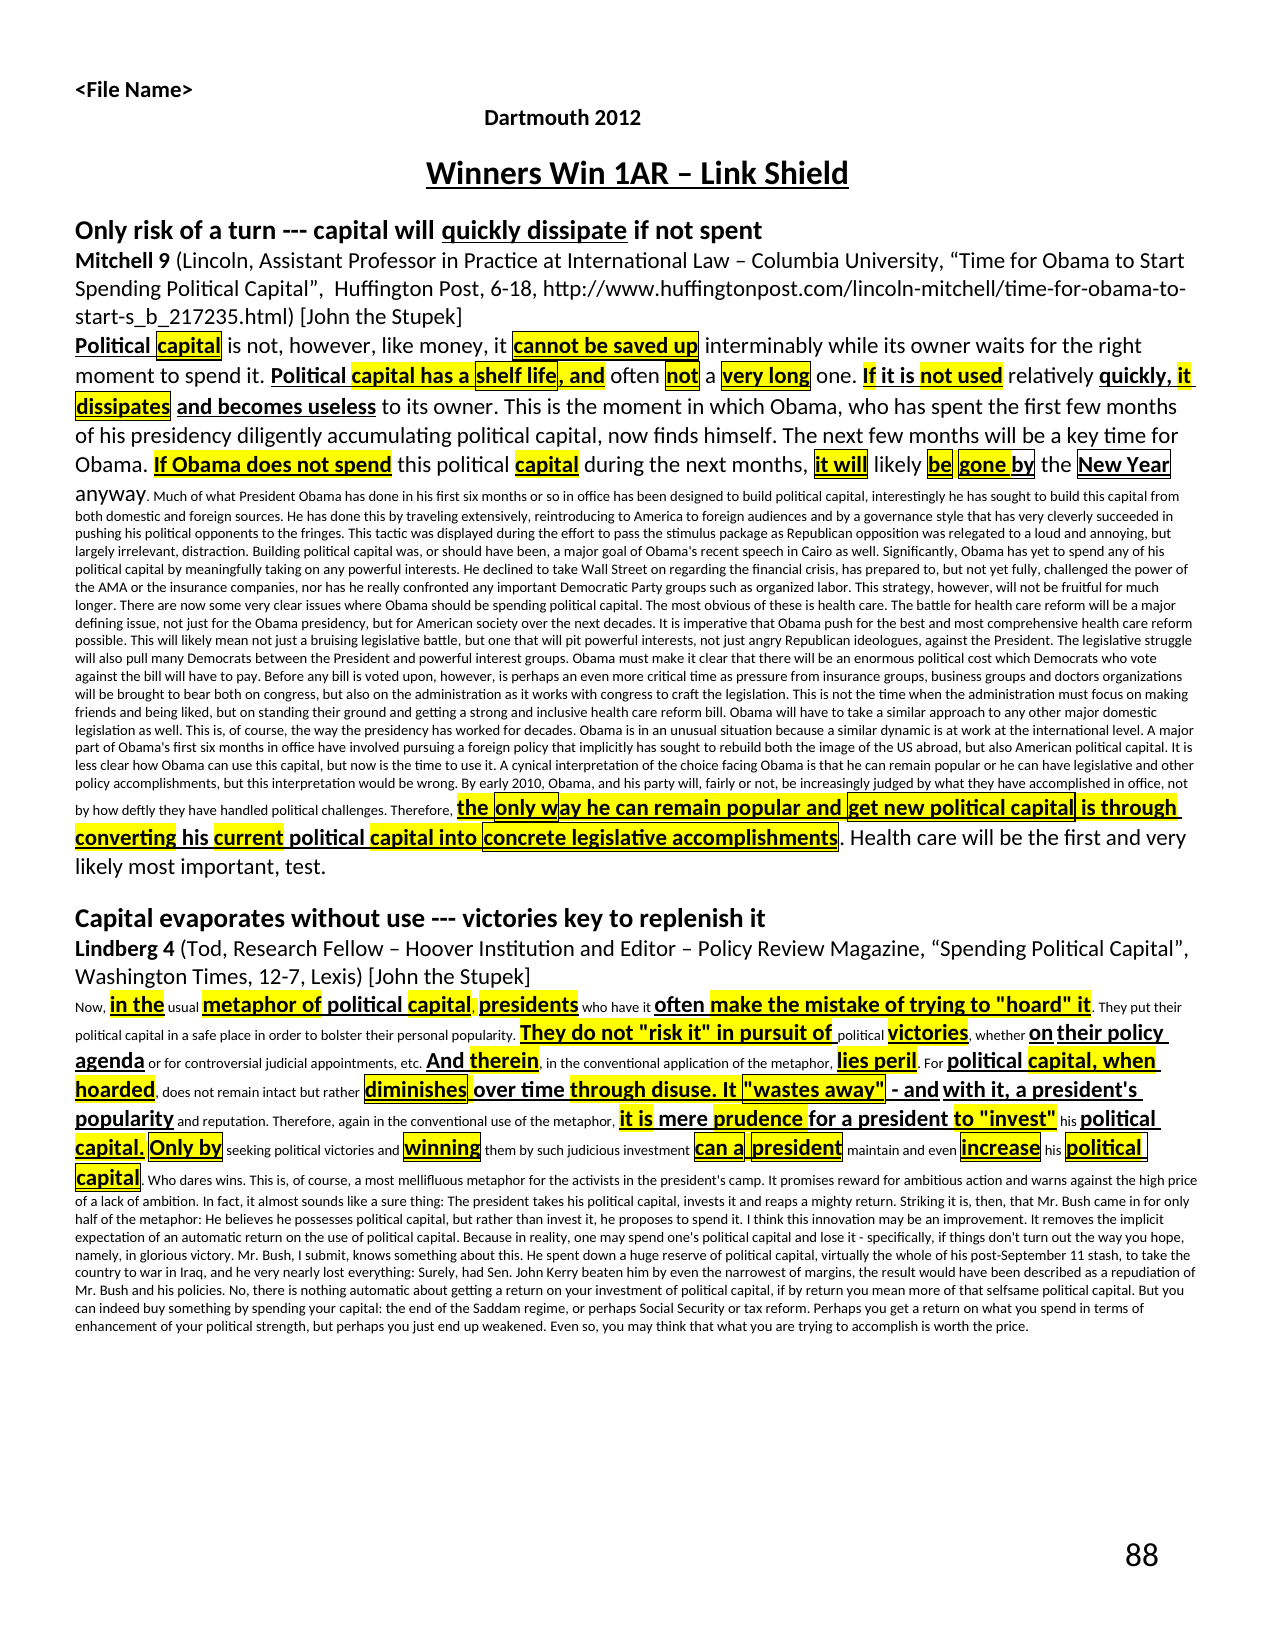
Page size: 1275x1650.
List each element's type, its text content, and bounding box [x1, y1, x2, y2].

subtitle Only risk of a turn --- capital will quickly dissipate if not spent [75, 213, 1200, 246]
text Political capital is not, however, like money, it cannot be saved up interminably while its owner waits for the right moment to spend it. Political capital has a shelf life, and often not a very long one. If it is not used relatively quickly, it dissipates and becomes useless to its owner. This is the moment in which Obama, who has spent the first few months of his presidency diligently accumulating political capital, now finds himself. The next few months will be a key time for Obama. If Obama does not spend this political capital during the next months, it will likely be gone by the New Year anyway. Much of what President Obama has done in his first six months or so in office has been designed to build political capital, interestingly he has sought to build this capital from both domestic and foreign sources. He has done this by traveling extensively, reintroducing to America to foreign audiences and by a governance style that has very cleverly succeeded in pushing his political opponents to the fringes. This tactic was displayed during the effort to pass the stimulus package as Republican opposition was relegated to a loud and annoying, but largely irrelevant, distraction. Building political capital was, or should have been, a major goal of Obama's recent speech in Cairo as well. Significantly, Obama has yet to spend any of his political capital by meaningfully taking on any powerful interests. He declined to take Wall Street on regarding the financial crisis, has prepared to, but not yet fully, challenged the power of the AMA or the insurance companies, nor has he really confronted any important Democratic Party groups such as organized labor. This strategy, however, will not be fruitful for much longer. There are now some very clear issues where Obama should be spending political capital. The most obvious of these is health care. The battle for health care reform will be a major defining issue, not just for the Obama presidency, but for American society over the next decades. It is imperative that Obama push for the best and most comprehensive health care reform possible. This will likely mean not just a bruising legislative battle, but one that will pit powerful interests, not just angry Republican ideologues, against the President. The legislative struggle will also pull many Democrats between the President and powerful interest groups. Obama must make it clear that there will be an enormous political cost which Democrats who vote against the bill will have to pay. Before any bill is voted upon, however, is perhaps an even more critical time as pressure from insurance groups, business groups and doctors organizations will be brought to bear both on congress, but also on the administration as it works with congress to craft the legislation. This is not the time when the administration must focus on making friends and being liked, but on standing their ground and getting a strong and inclusive health care reform bill. Obama will have to take a similar approach to any other major domestic legislation as well. This is, of course, the way the presidency has worked for decades. Obama is in an unusual situation because a similar dynamic is at work at the international level. A major part of Obama's first six months in office have involved pursuing a foreign policy that implicitly has sought to rebuild both the image of the US abroad, but also American political capital. It is less clear how Obama can use this capital, but now is the time to use it. A cynical interpretation of the choice facing Obama is that he can remain popular or he can have legislative and other policy accomplishments, but this interpretation would be wrong. By early 2010, Obama, and his party will, fairly or not, be increasingly judged by what they have accomplished in office, not by how deftly they have handled political challenges. Therefore, the only way he can remain popular and get new political capital is through converting his current political capital into concrete legislative accomplishments. Health care will be the first and very likely most important, test. [75, 331, 1200, 880]
subtitle Winners Win 1AR – Link Shield [75, 152, 1200, 193]
text Lindberg 4 (Tod, Research Fellow – Hoover Institution and Editor – Policy Review Magazine, “Spending Political Capital”, Washington Times, 12-7, Lexis) [John the Stupek] Now, in the usual metaphor of political capital, presidents who have it often make the mistake of trying to "hoard" it. They put their political capital in a safe place in order to bolster their personal popularity. They do not "risk it" in pursuit of political victories, whether on their policy agenda or for controversial judicial appointments, etc. And therein, in the conventional application of the metaphor, lies peril. For political capital, when hoarded, does not remain intact but rather diminishes over time through disuse. It "wastes away" - and with it, a president's popularity and reputation. Therefore, again in the conventional use of the metaphor, it is mere prudence for a president to "invest" his political capital. Only by seeking political victories and winning them by such judicious investment can a president maintain and even increase his political capital. Who dares wins. This is, of course, a most mellifluous metaphor for the activists in the president's camp. It promises reward for ambitious action and warns against the high price of a lack of ambition. In fact, it almost sounds like a sure thing: The president takes his political capital, invests it and reaps a mighty return. Striking it is, then, that Mr. Bush came in for only half of the metaphor: He believes he possesses political capital, but rather than invest it, he proposes to spend it. I think this innovation may be an improvement. It removes the implicit expectation of an automatic return on the use of political capital. Because in reality, one may spend one's political capital and lose it - specifically, if things don't turn out the way you hope, namely, in glorious victory. Mr. Bush, I submit, knows something about this. He spent down a huge reserve of political capital, virtually the whole of his post-September 11 stash, to take the country to war in Iraq, and he very nearly lost everything: Surely, had Sen. John Kerry beaten him by even the narrowest of margins, the result would have been described as a repudiation of Mr. Bush and his policies. No, there is nothing automatic about getting a return on your investment of political capital, if by return you mean more of that selfsame political capital. But you can indeed buy something by spending your capital: the end of the Saddam regime, or perhaps Social Security or tax reform. Perhaps you get a return on what you spend in terms of enhancement of your political strength, but perhaps you just end up weakened. Even so, you may think that what you are trying to accomplish is worth the price. [75, 934, 1200, 1335]
subtitle Capital evaporates without use --- victories key to replenish it [75, 901, 1200, 934]
text Mitchell 9 (Lincoln, Assistant Professor in Practice at International Law – Columbia University, “Time for Obama to Start Spending Political Capital”, Huffington Post, 6-18, http://www.huffingtonpost.com/lincoln-mitchell/time-for-obama-to-start-s_b_217235.html) [John the Stupek] [75, 246, 1200, 331]
